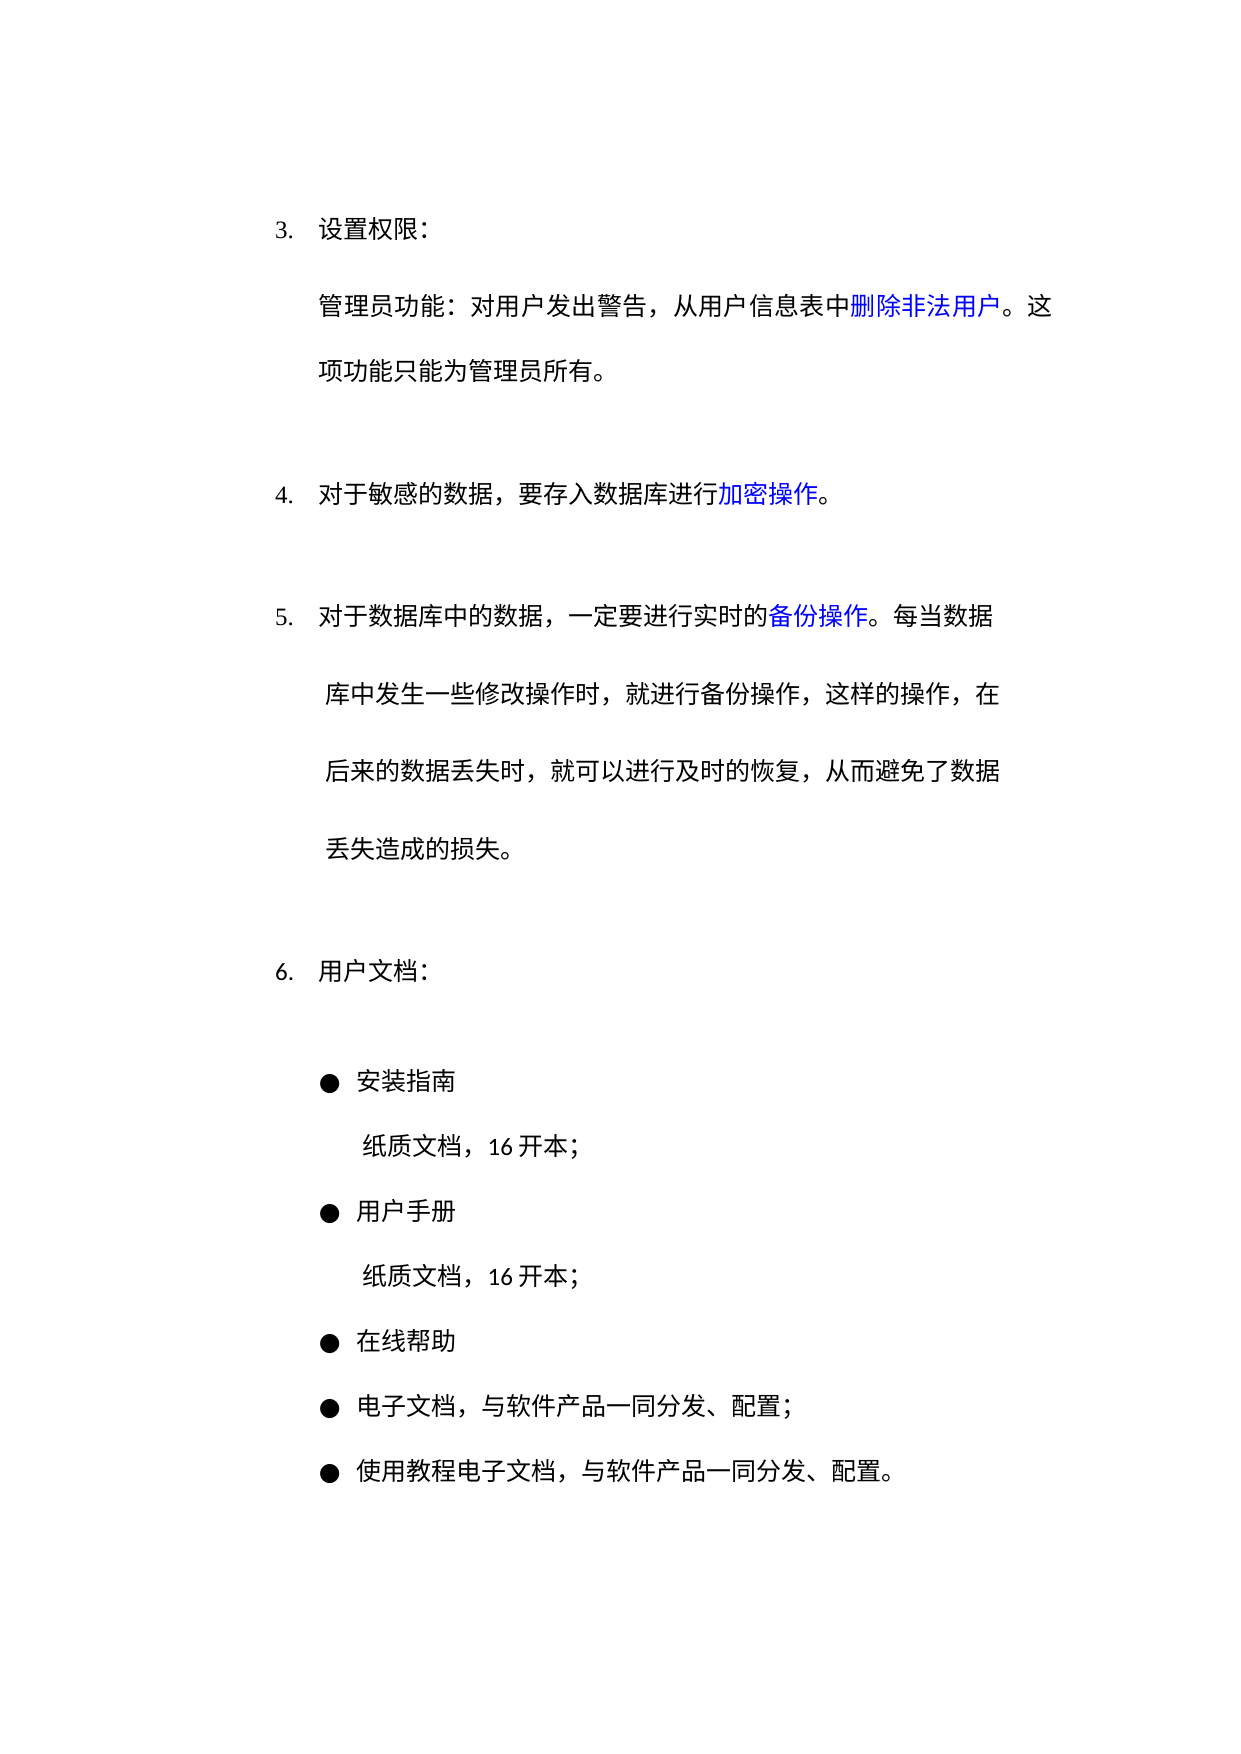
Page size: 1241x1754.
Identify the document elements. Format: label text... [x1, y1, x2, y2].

list 电子文档，与软件产品一同分发、配置； [319, 1372, 1053, 1437]
list 使用教程电子文档，与软件产品一同分发、配置。 [319, 1437, 1053, 1502]
text 纸质文档，16开本； [319, 1242, 1053, 1307]
list 用户文档： [231, 937, 1053, 1002]
list 设置权限： [231, 195, 1053, 260]
text 库中发生一些修改操作时，就进行备份操作，这样的操作，在 [275, 660, 1053, 725]
list 安装指南 [319, 1047, 1053, 1112]
text 丢失造成的损失。 [275, 815, 1053, 880]
list 对于数据库中的数据，一定要进行实时的备份操作。每当数据 [231, 582, 1053, 647]
list 对于敏感的数据，要存入数据库进行加密操作。 [231, 460, 1053, 525]
text 管理员功能：对用户发出警告，从用户信息表中删除非法用户。这 项功能只能为管理员所有。 [275, 272, 1053, 402]
list 在线帮助 [319, 1307, 1053, 1372]
text 后来的数据丢失时，就可以进行及时的恢复，从而避免了数据 [275, 737, 1053, 802]
list 用户手册 [319, 1177, 1053, 1242]
text 纸质文档，16开本； [319, 1112, 1053, 1177]
